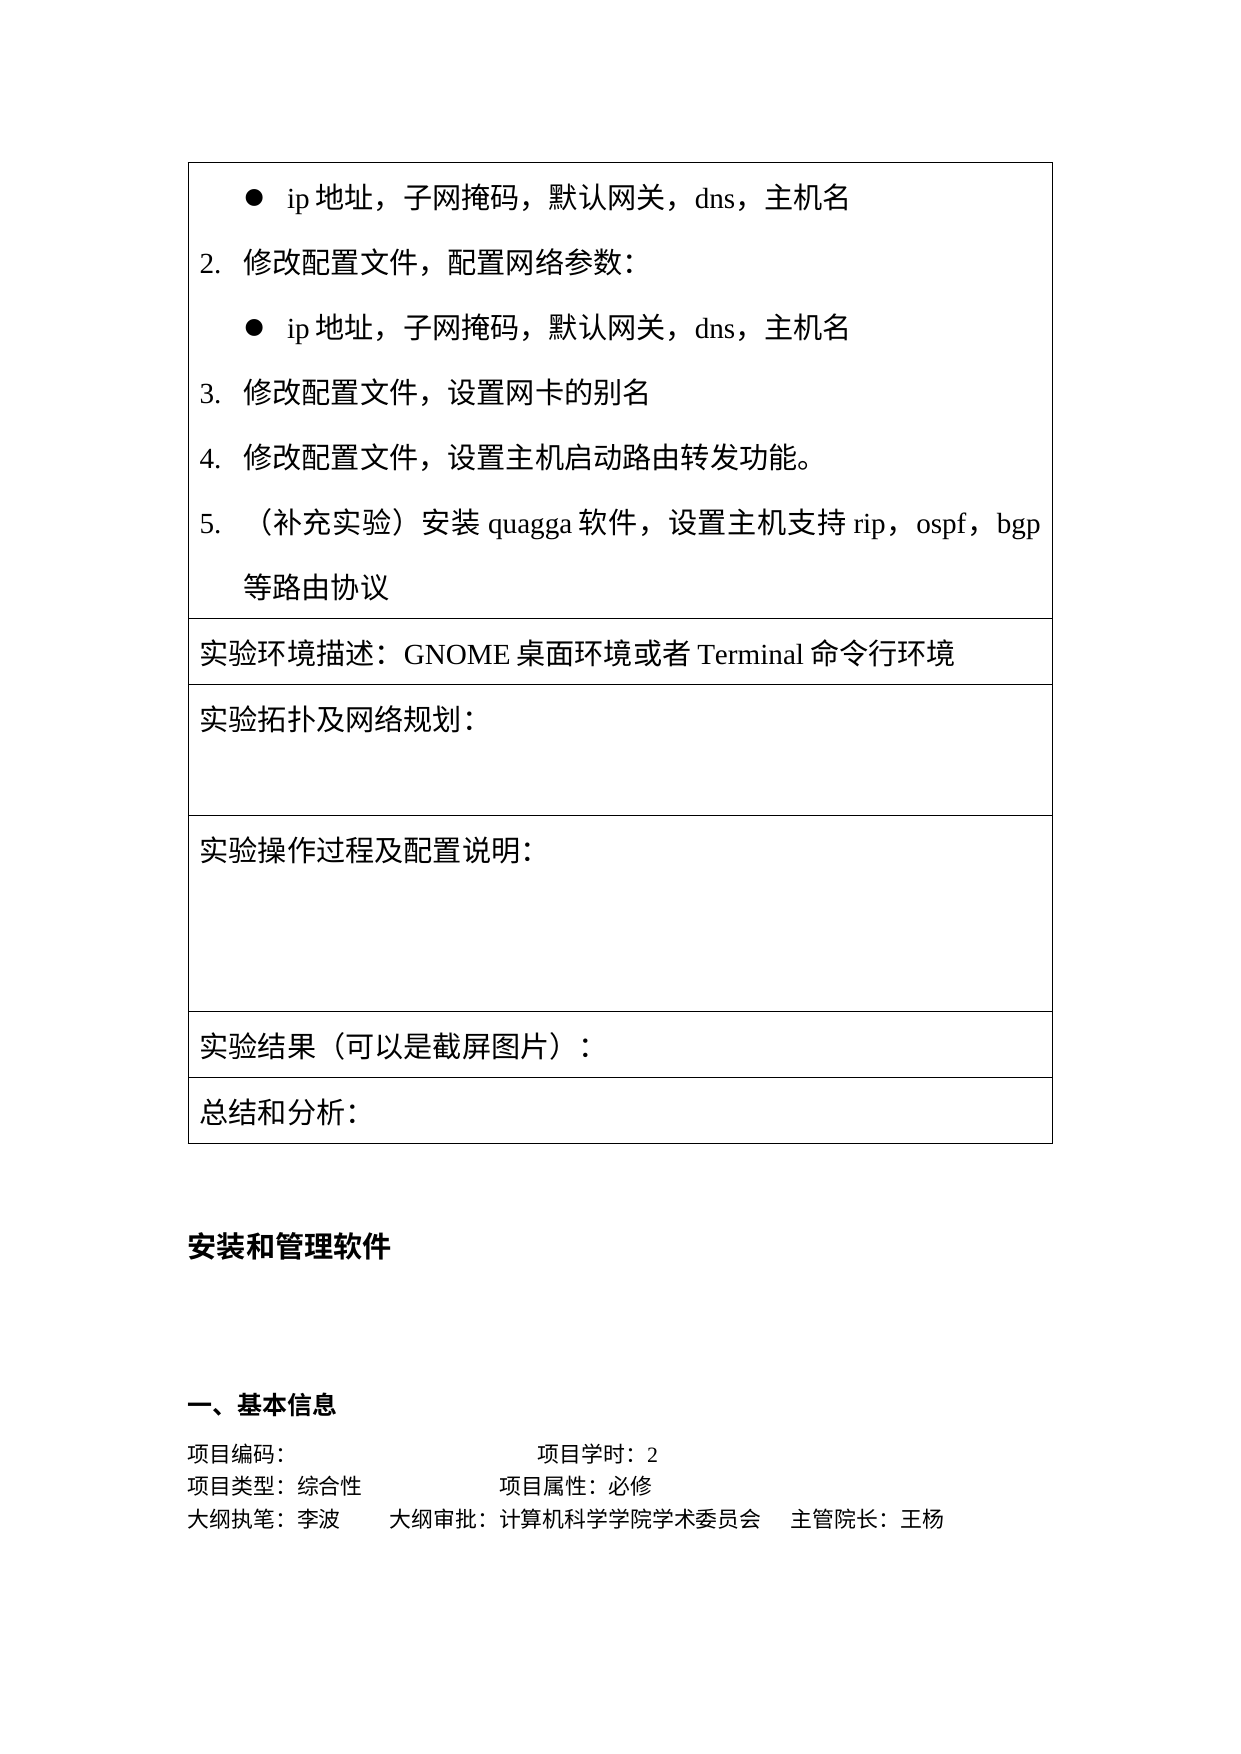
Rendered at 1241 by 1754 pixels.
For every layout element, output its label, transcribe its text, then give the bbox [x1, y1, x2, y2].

table_cell 总结和分析： [189, 1078, 1052, 1143]
text 项目类型：综合性 项目属性：必修 [187, 1469, 1053, 1501]
table_cell 实验操作过程及配置说明： [189, 816, 1052, 1011]
text 项目编码： 项目学时：2 [187, 1436, 1053, 1469]
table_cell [189, 163, 1052, 618]
text 一、基本信息 [187, 1371, 1053, 1436]
table_cell 实验结果（可以是截屏图片）： [189, 1012, 1052, 1077]
table_cell 实验环境描述：GNOME桌面环境或者Terminal命令行环境 [189, 619, 1052, 684]
text 大纲执笔：李波 大纲审批：计算机科学学院学术委员会 主管院长：王杨 [187, 1501, 1053, 1534]
subtitle 安装和管理软件 [187, 1212, 1053, 1277]
table_cell 实验拓扑及网络规划： [189, 685, 1052, 815]
